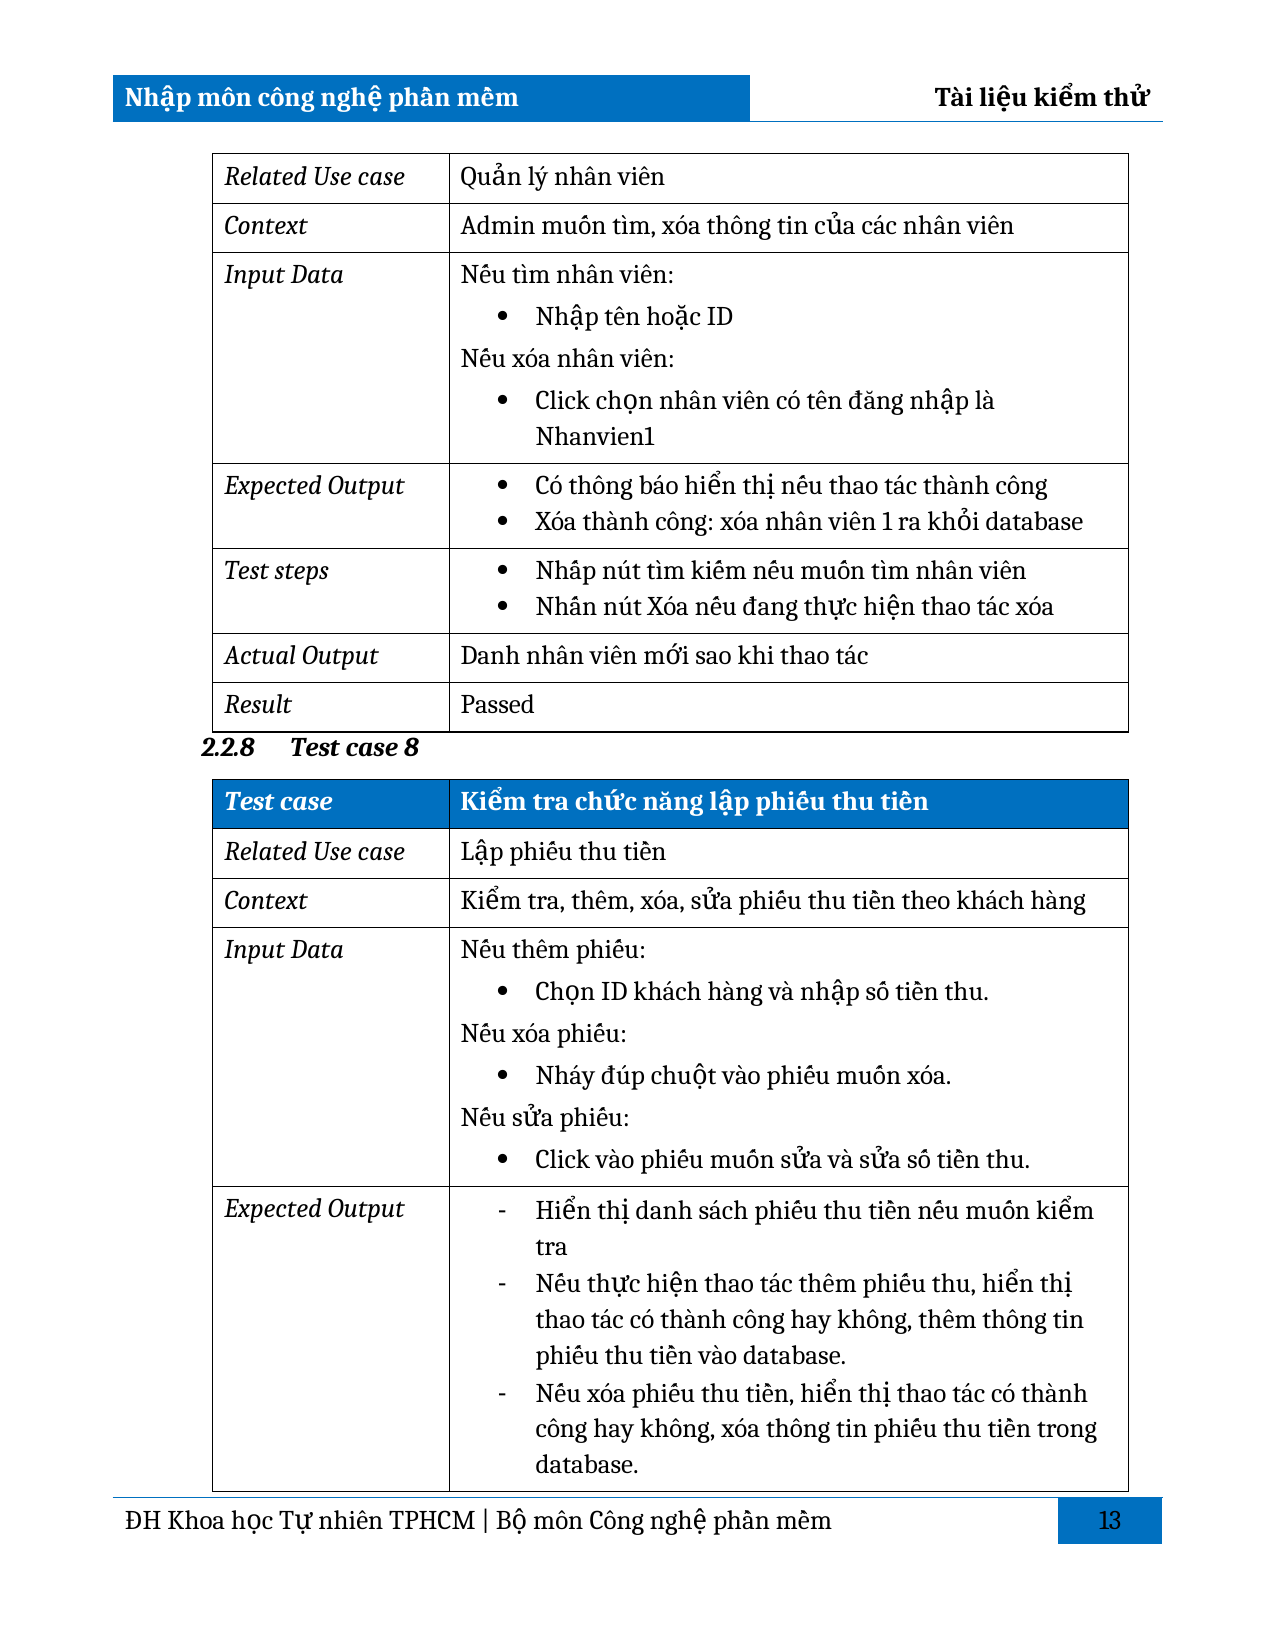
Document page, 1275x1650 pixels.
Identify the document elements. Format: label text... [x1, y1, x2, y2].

table_cell Actual Output [213, 634, 449, 682]
table_cell Context [213, 204, 449, 252]
table_cell Context [213, 879, 449, 927]
table_cell Quản lý nhân viên [450, 154, 1128, 203]
table_cell Input Data [213, 253, 449, 463]
table_cell Related Use case [213, 829, 449, 878]
subtitle Test case 8 [201, 732, 1162, 763]
table_cell Danh nhân viên mới sao khi thao tác [450, 634, 1128, 682]
table_cell Expected Output [213, 464, 449, 548]
table_cell Nếu tìm nhân viên: Nhập tên hoặc ID Nếu xóa nhân viên: Click chọn nhân viên có tên đăng nhập là Nhanvien1 [450, 253, 1128, 463]
table_cell Related Use case [213, 154, 449, 203]
table_cell Passed [450, 683, 1128, 731]
table_cell Expected Output [213, 1187, 449, 1491]
table_cell Lập phiếu thu tiền [450, 829, 1128, 878]
table_header Kiểm tra chức năng lập phiếu thu tiền [450, 780, 1128, 828]
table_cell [450, 1187, 1128, 1491]
table_cell Test steps [213, 549, 449, 633]
table_cell Nếu thêm phiếu: Chọn ID khách hàng và nhập số tiền thu. Nếu xóa phiếu: Nháy đúp chuột vào phiếu muốn xóa. Nếu sửa phiếu: Click vào phiếu muốn sửa và sửa số tiền thu. [450, 928, 1128, 1186]
table_cell Result [213, 683, 449, 731]
table_cell Nhấp nút tìm kiếm nếu muốn tìm nhân viên Nhấn nút Xóa nếu đang thực hiện thao tác xóa [450, 549, 1128, 633]
table_cell Có thông báo hiển thị nếu thao tác thành công Xóa thành công: xóa nhân viên 1 ra khỏi database [450, 464, 1128, 548]
table_cell Admin muốn tìm, xóa thông tin của các nhân viên [450, 204, 1128, 252]
table_cell Input Data [213, 928, 449, 1186]
table_cell Kiểm tra, thêm, xóa, sửa phiếu thu tiền theo khách hàng [450, 879, 1128, 927]
table_header Test case [213, 780, 449, 828]
